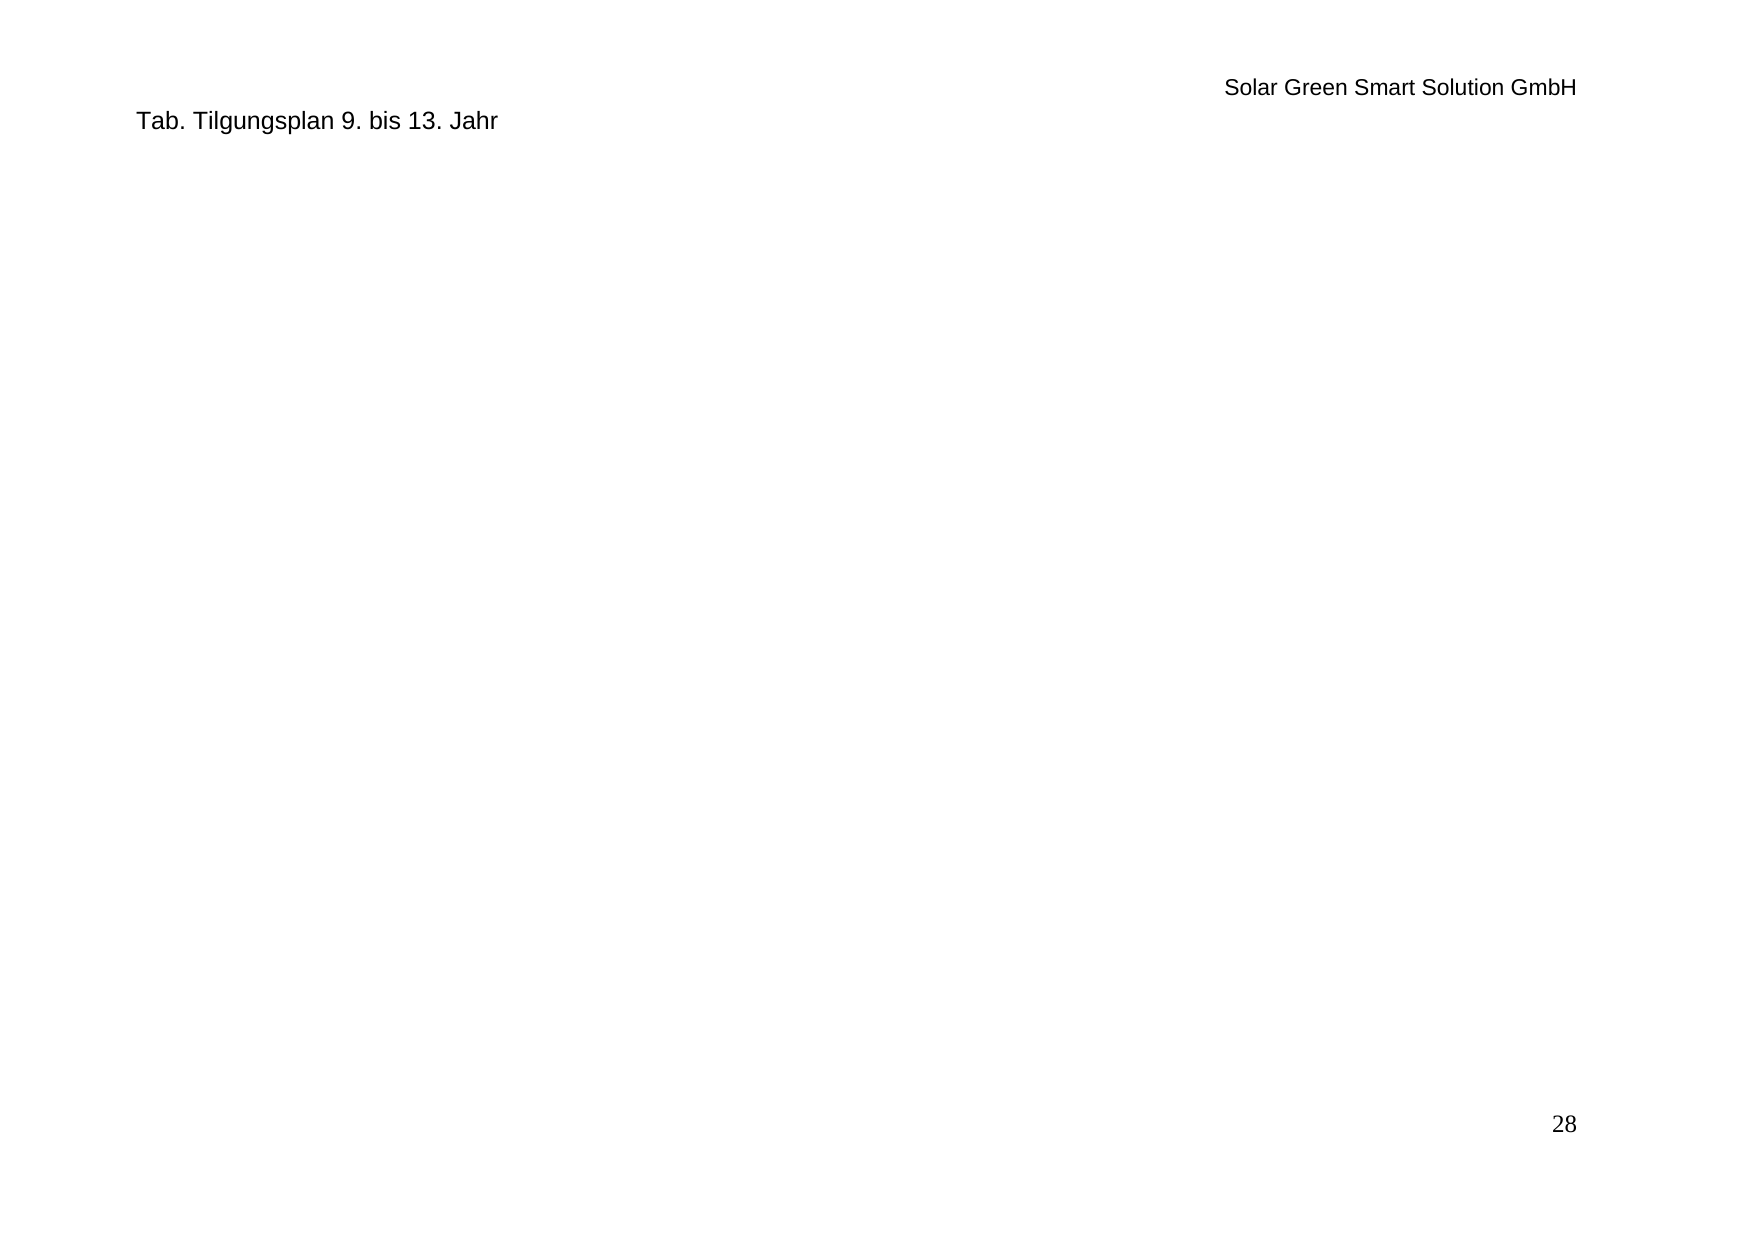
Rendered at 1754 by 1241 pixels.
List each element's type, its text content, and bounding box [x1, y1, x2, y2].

text Tab. Tilgungsplan 9. bis 13. Jahr [136, 106, 1577, 135]
